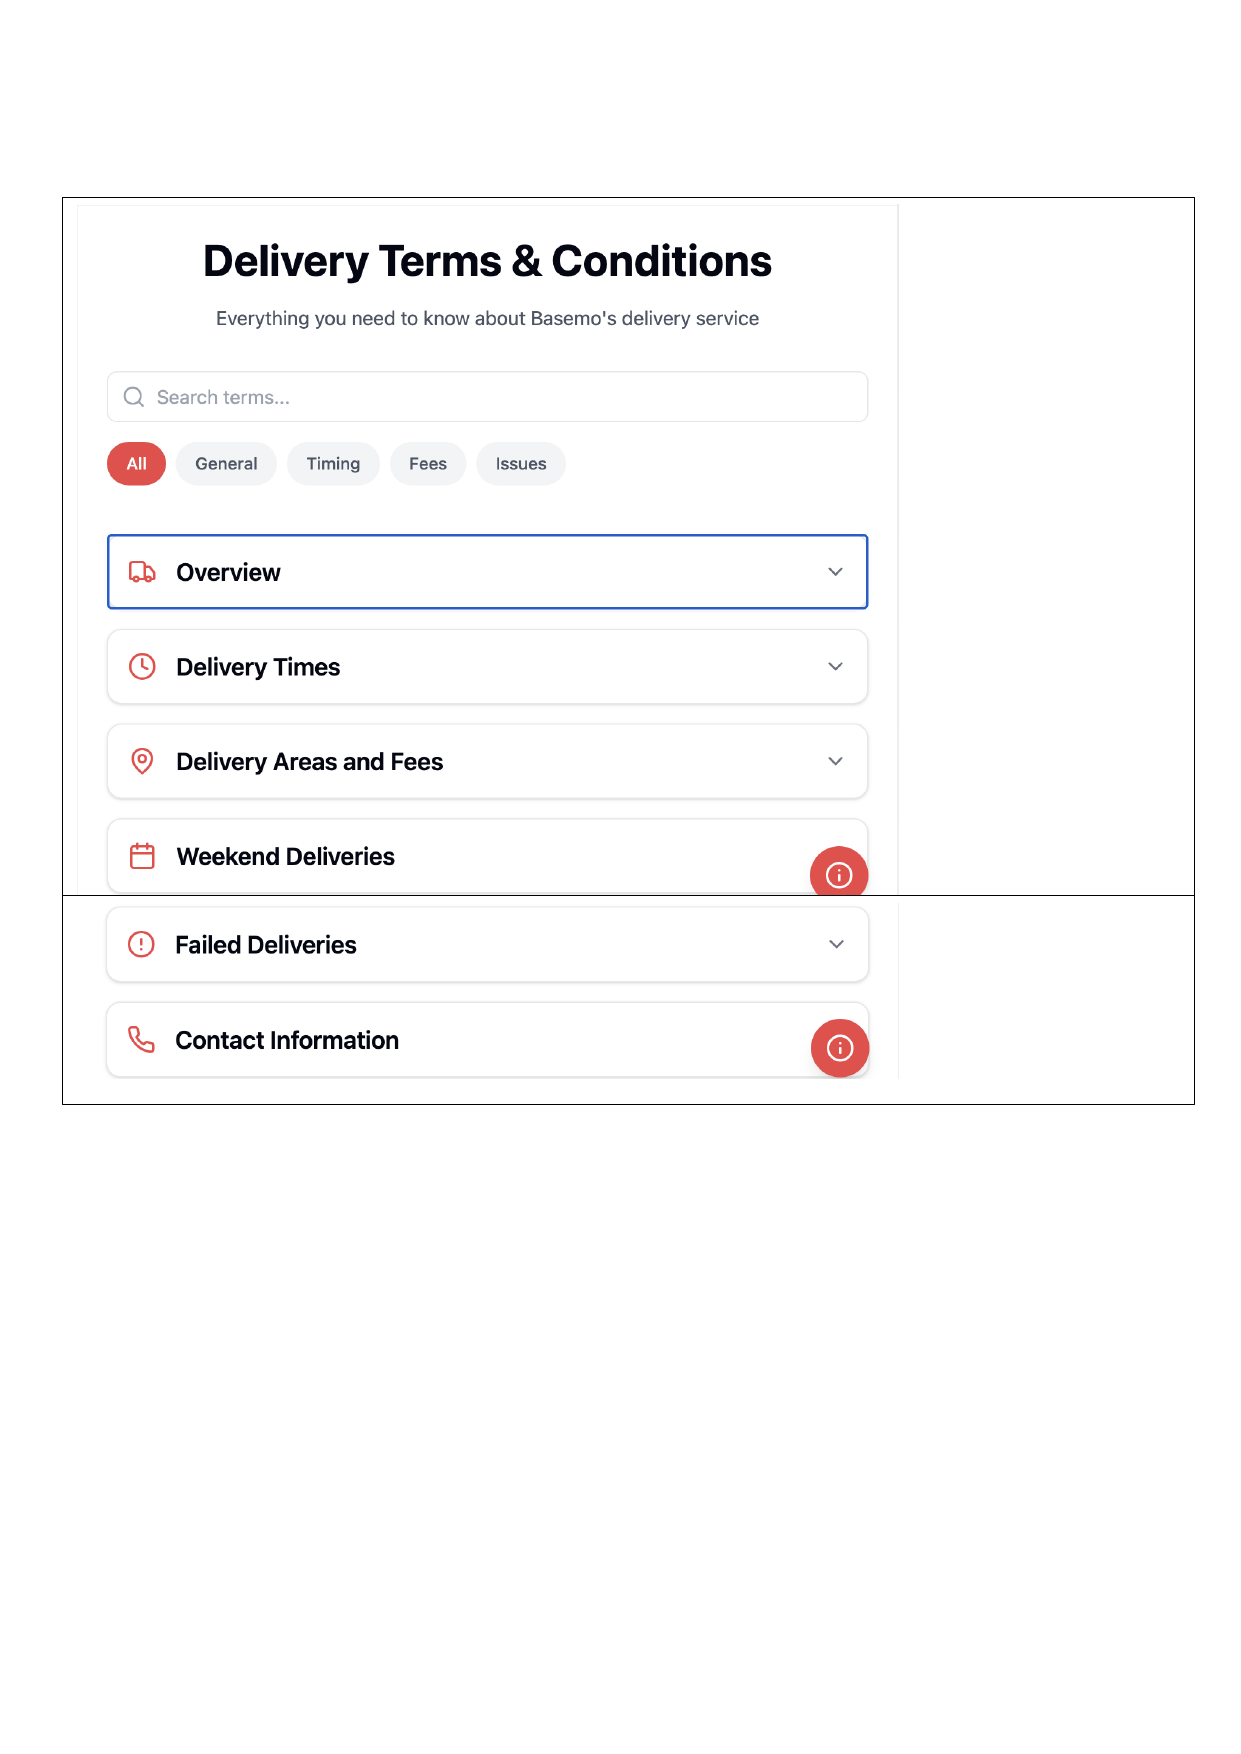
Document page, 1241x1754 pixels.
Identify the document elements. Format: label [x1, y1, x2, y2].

picture [77, 204, 899, 895]
picture [77, 903, 899, 1079]
